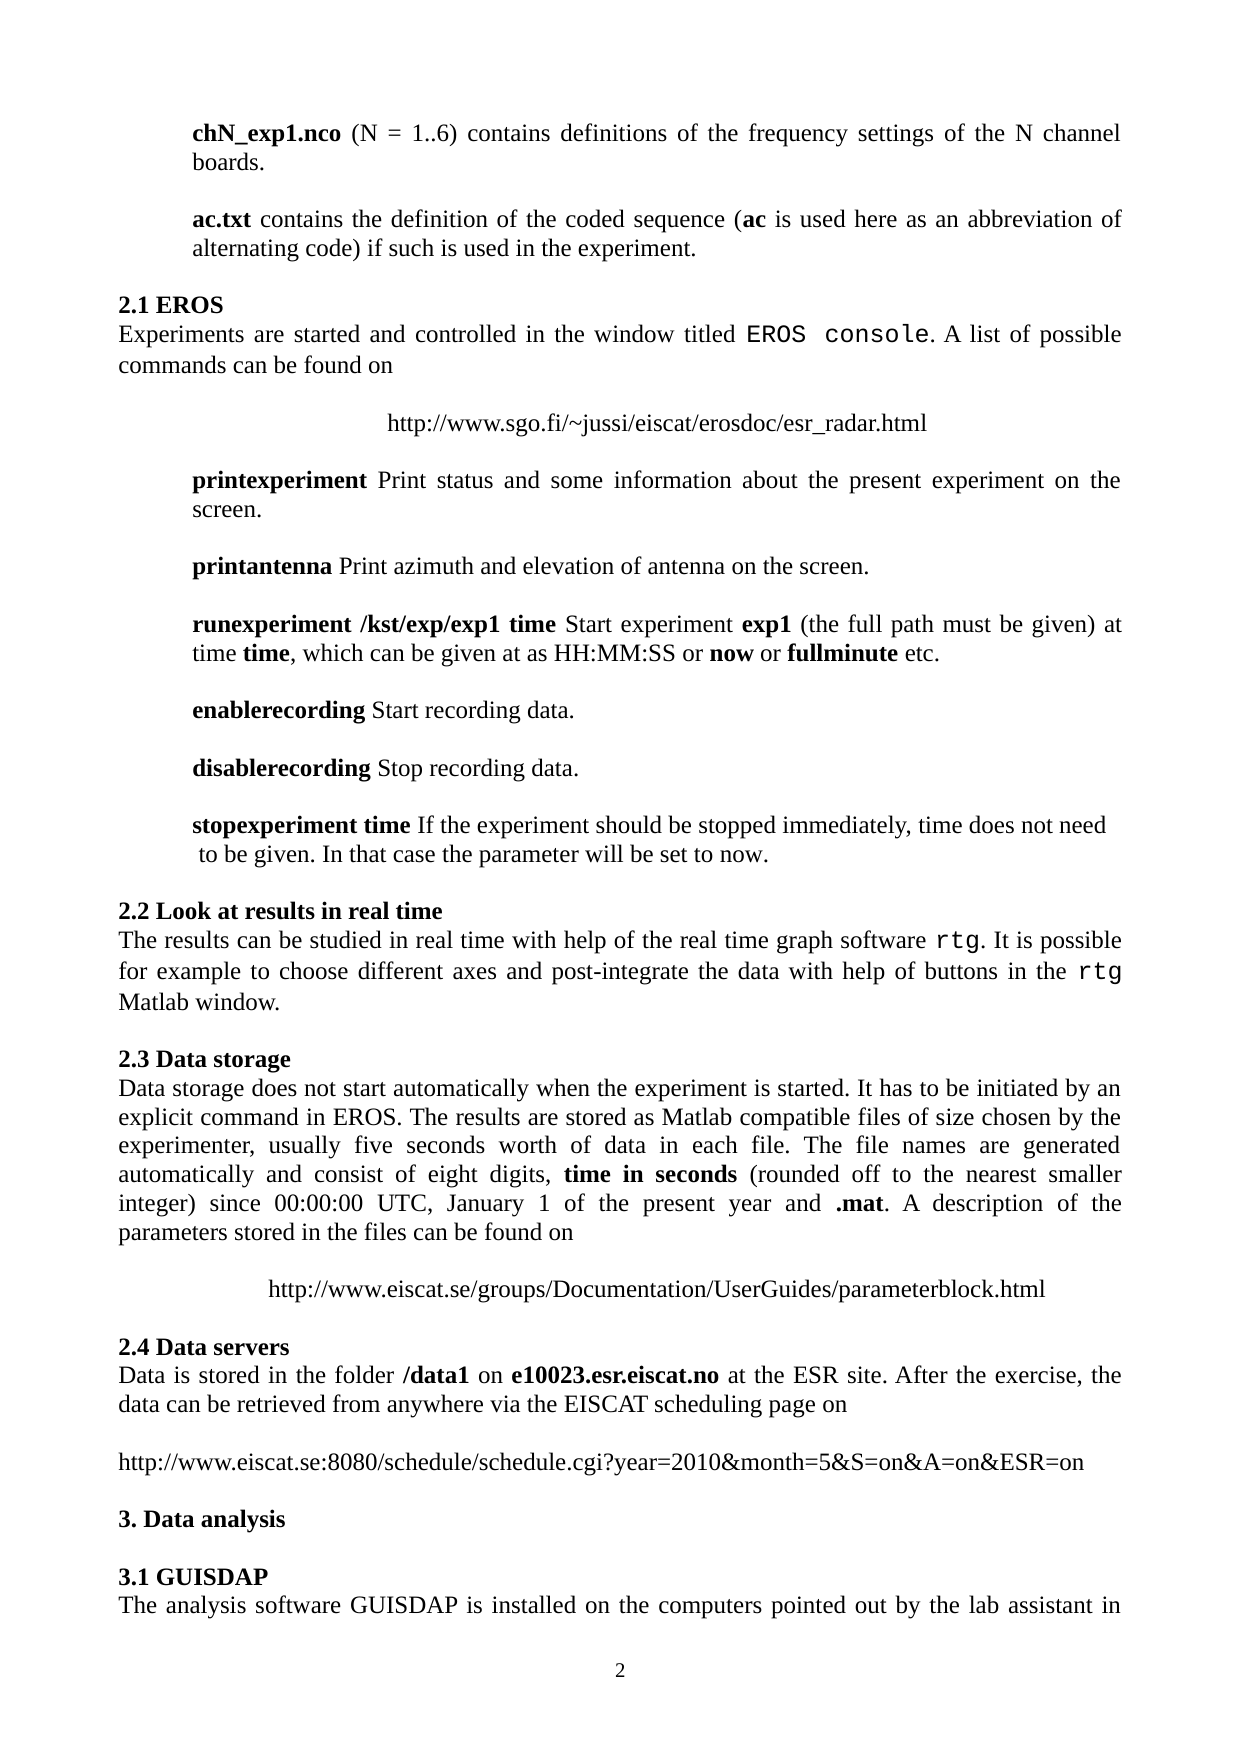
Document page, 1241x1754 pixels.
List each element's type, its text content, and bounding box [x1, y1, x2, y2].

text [118, 1591, 1122, 1619]
text Experiments are started and controlled in the window titled EROS console. A list of possible commands can be found on [118, 319, 1122, 379]
text printexperiment Print status and some information about the present experiment on the screen. [192, 465, 1122, 523]
text Data is stored in the folder /data1 on e10023.esr.eiscat.no at the ESR site. After the exercise, the data can be retrieved from anywhere via the EISCAT scheduling page on [118, 1361, 1122, 1418]
text 2.2 Look at results in real time [118, 896, 1122, 925]
text 3. Data analysis [118, 1504, 1122, 1533]
text The results can be studied in real time with help of the real time graph software rtg. It is possible for example to choose different axes and post-integrate the data with help of buttons in the rtg Matlab window. [118, 925, 1122, 1016]
text chN_exp1.nco (N = 1..6) contains definitions of the frequency settings of the N channel boards. [192, 118, 1122, 176]
text http://www.sgo.fi/~jussi/eiscat/erosdoc/esr_radar.html [192, 408, 1122, 436]
text Data storage does not start automatically when the experiment is started. It has to be initiated by an explicit command in EROS. The results are stored as Matlab compatible files of size chosen by the experimenter, usually five seconds worth of data in each file. The file names are generated automatically and consist of eight digits, time in seconds (rounded off to the nearest smaller integer) since 00:00:00 UTC, January 1 of the present year and .mat. A description of the parameters stored in the files can be found on [118, 1073, 1122, 1246]
text 2.4 Data servers [118, 1332, 1122, 1361]
text http://www.eiscat.se:8080/schedule/schedule.cgi?year=2010&month=5&S=on&A=on&ESR=on [118, 1447, 1122, 1476]
text 2.1 EROS [118, 291, 1122, 319]
text stopexperiment time If the experiment should be stopped immediately, time does not need [192, 810, 1122, 839]
text enablerecording Start recording data. [192, 695, 1122, 724]
text 2.3 Data storage [118, 1044, 1122, 1073]
text ac.txt contains the definition of the coded sequence (ac is used here as an abbreviation of alternating code) if such is used in the experiment. [192, 204, 1122, 262]
text runexperiment /kst/exp/exp1 time Start experiment exp1 (the full path must be given) at time time, which can be given at as HH:MM:SS or now or fullminute etc. [192, 609, 1122, 666]
text printantenna Print azimuth and elevation of antenna on the screen. [192, 551, 1122, 580]
text 3.1 GUISDAP [118, 1562, 1122, 1591]
text to be given. In that case the parameter will be set to now. [192, 839, 1122, 868]
text disablerecording Stop recording data. [192, 753, 1122, 781]
text http://www.eiscat.se/groups/Documentation/UserGuides/parameterblock.html [192, 1274, 1122, 1303]
